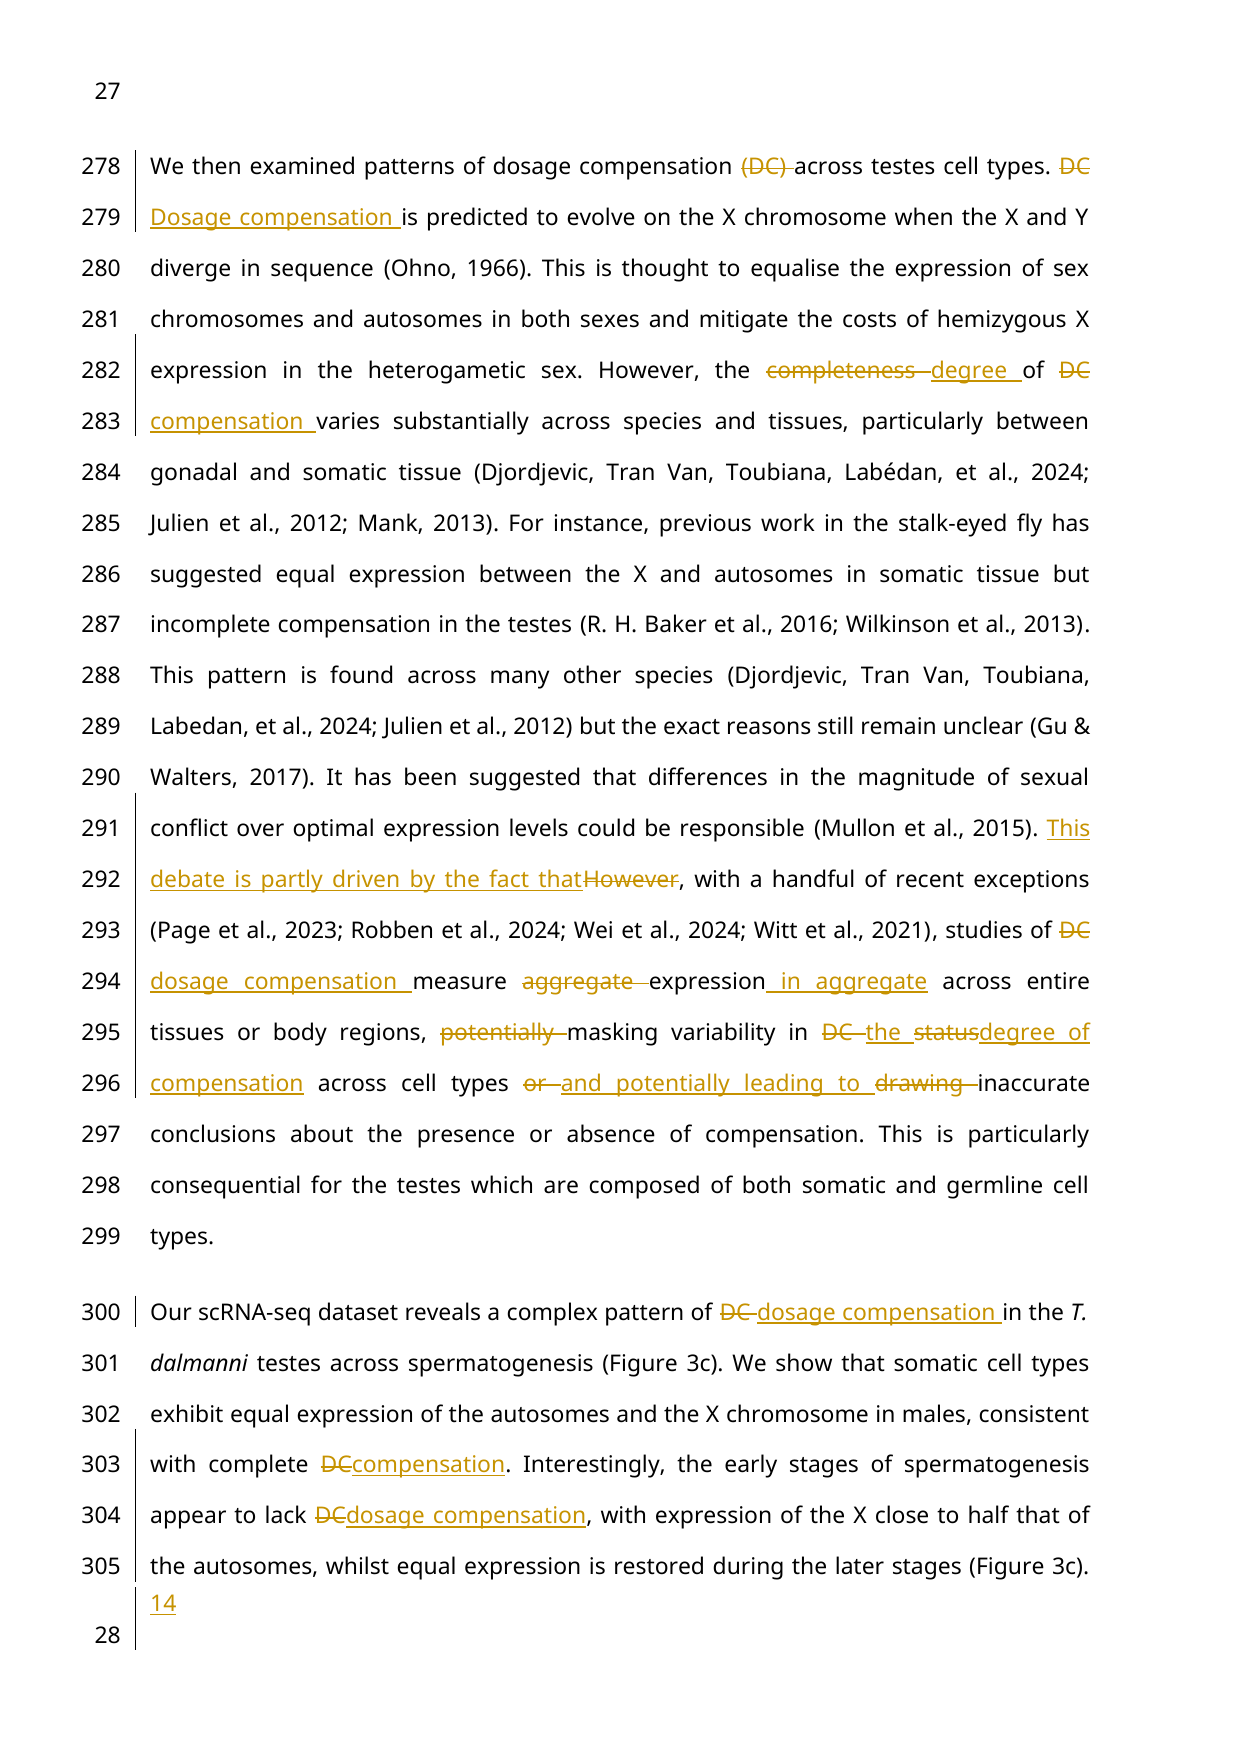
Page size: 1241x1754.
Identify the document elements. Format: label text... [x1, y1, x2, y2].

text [150, 1296, 1090, 1582]
text We then examined patterns of dosage compensation across testes cell types. is predicted to evolve on the X chromosome when the X and Y diverge in sequence (Ohno, 1966). This is thought to equalise the expression of sex chromosomes and autosomes in both sexes and mitigate the costs of hemizygous X expression in the heterogametic sex. However, the of varies substantially across species and tissues, particularly between gonadal and somatic tissue (Djordjevic, Tran Van, Toubiana, Labédan, et al., 2024; Julien et al., 2012; Mank, 2013). For instance, previous work in the stalk-eyed fly has suggested equal expression between the X and autosomes in somatic tissue but incomplete compensation in the testes (R. H. Baker et al., 2016; Wilkinson et al., 2013). This pattern is found across many other species (Djordjevic, Tran Van, Toubiana, Labedan, et al., 2024; Julien et al., 2012) but the exact reasons still remain unclear (Gu & Walters, 2017). It has been suggested that differences in the magnitude of sexual conflict over optimal expression levels could be responsible (Mullon et al., 2015). , with a handful of recent exceptions (Page et al., 2023; Robben et al., 2024; Wei et al., 2024; Witt et al., 2021), studies of measure expression across entire tissues or body regions, masking variability in across cell types inaccurate conclusions about the presence or absence of compensation. This is particularly consequential for the testes which are composed of both somatic and germline cell types. [150, 150, 1090, 1251]
